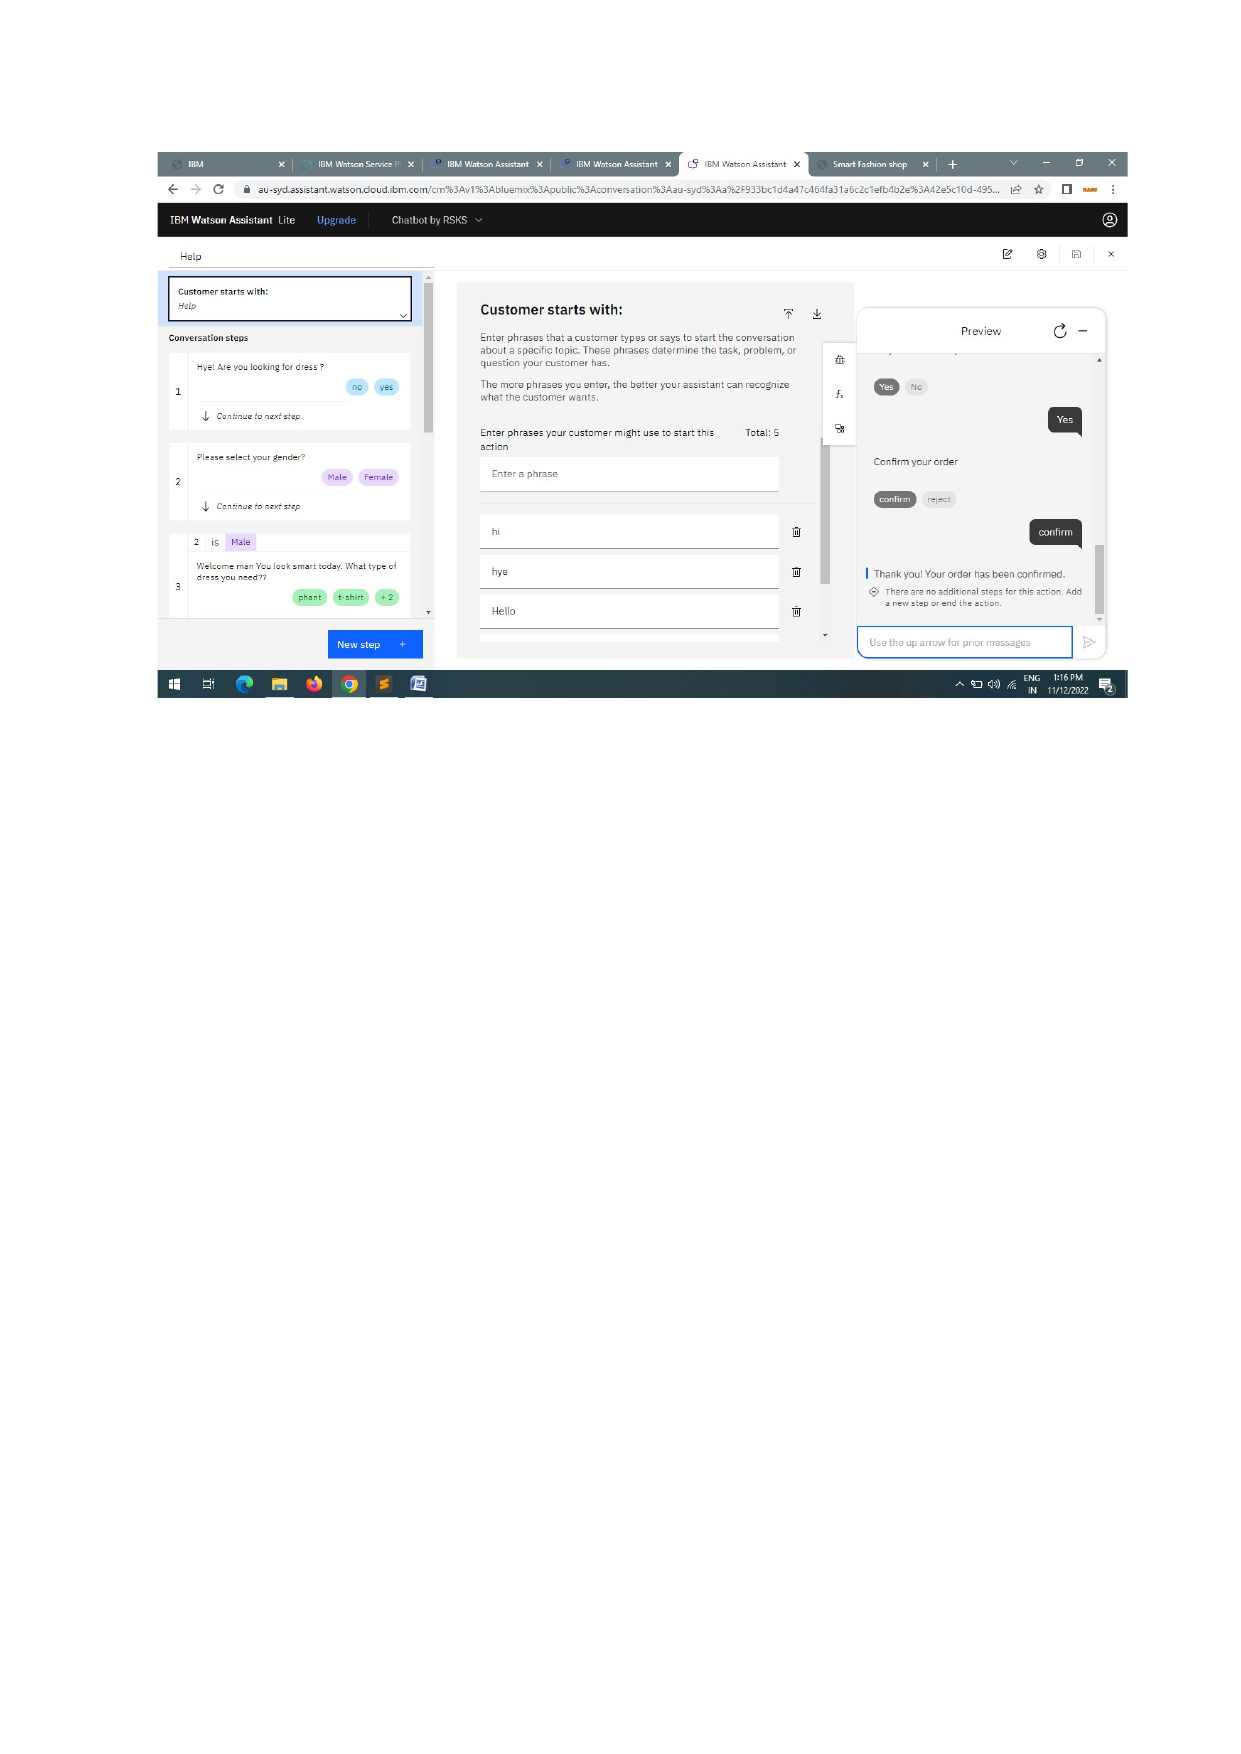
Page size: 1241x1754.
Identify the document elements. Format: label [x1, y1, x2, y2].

picture [157, 152, 1128, 698]
